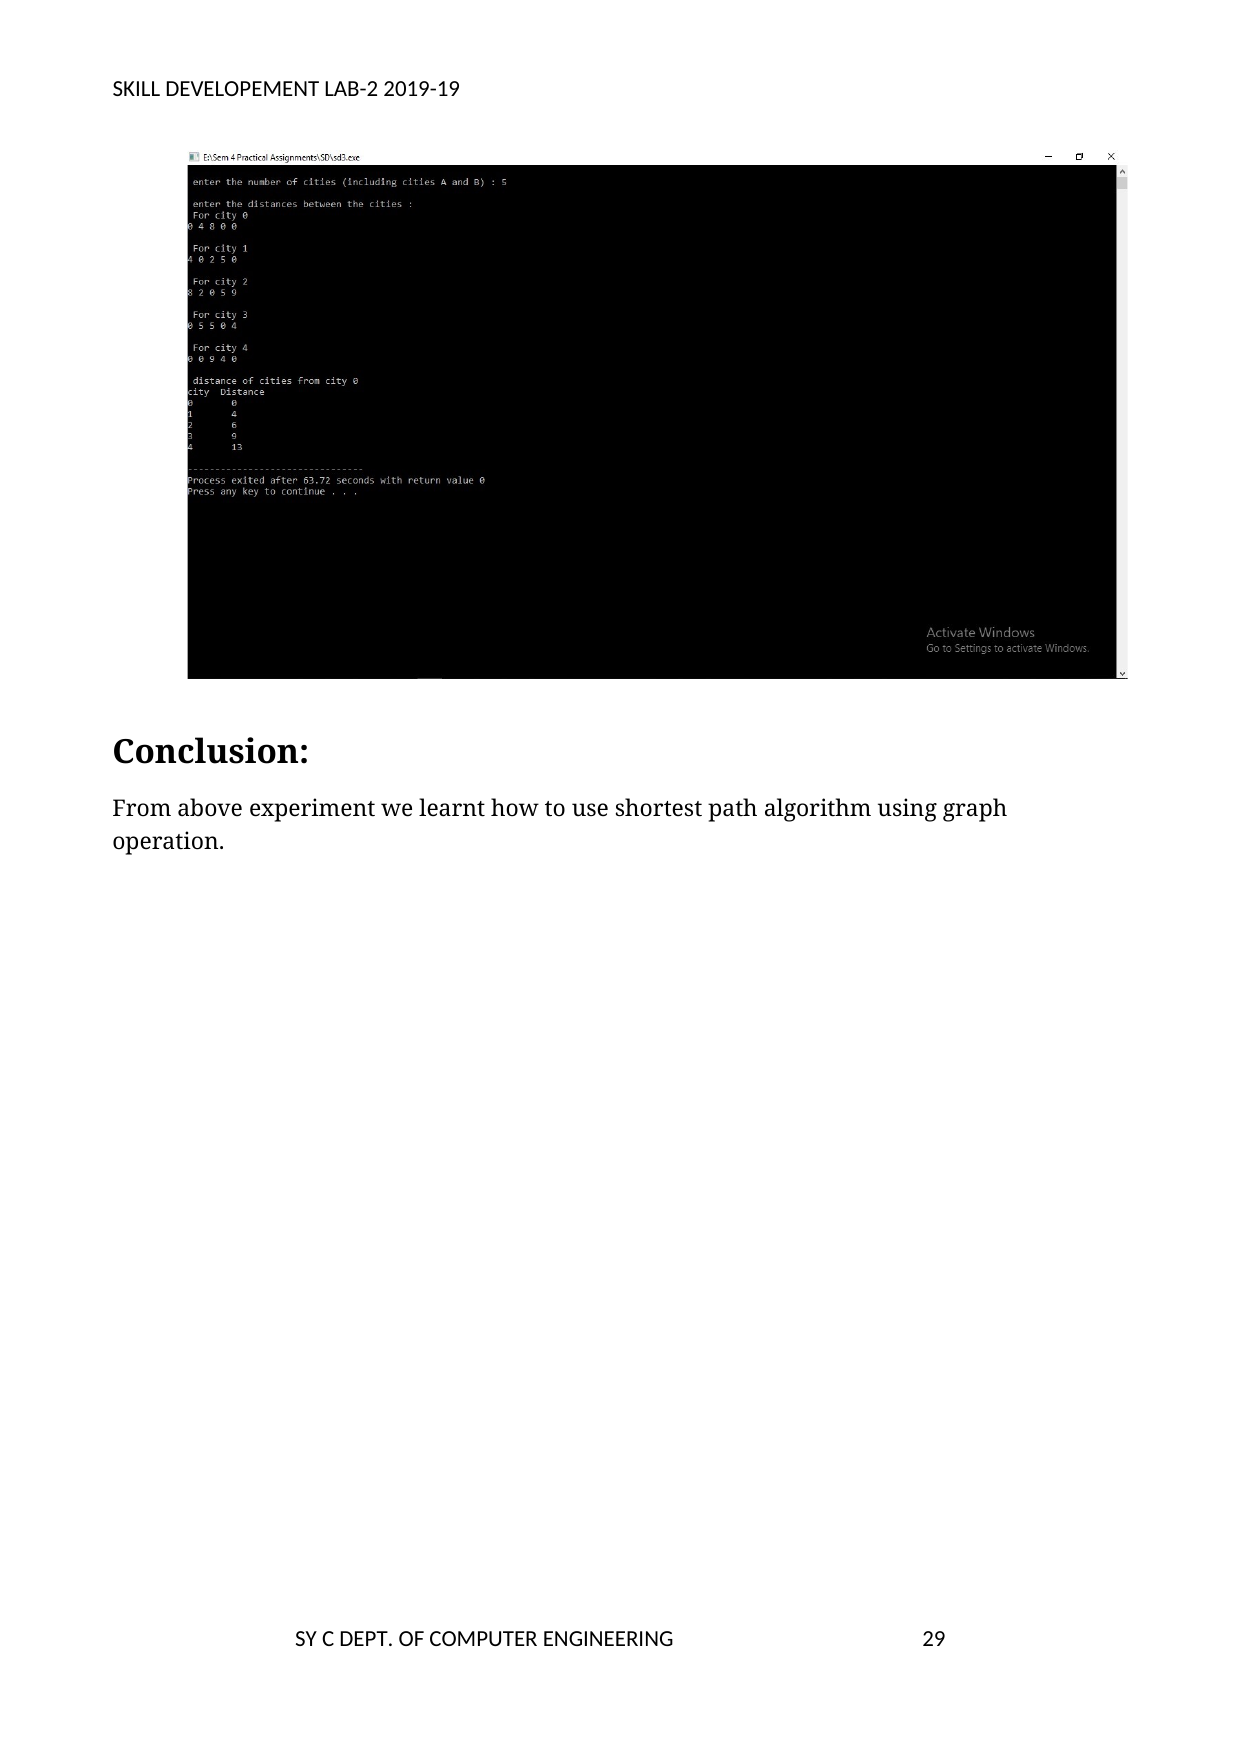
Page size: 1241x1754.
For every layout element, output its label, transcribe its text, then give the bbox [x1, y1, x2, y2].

text From above experiment we learnt how to use shortest path algorithm using graph operation. [112, 792, 1126, 856]
text Conclusion: [112, 728, 1126, 773]
picture [187, 150, 1128, 679]
